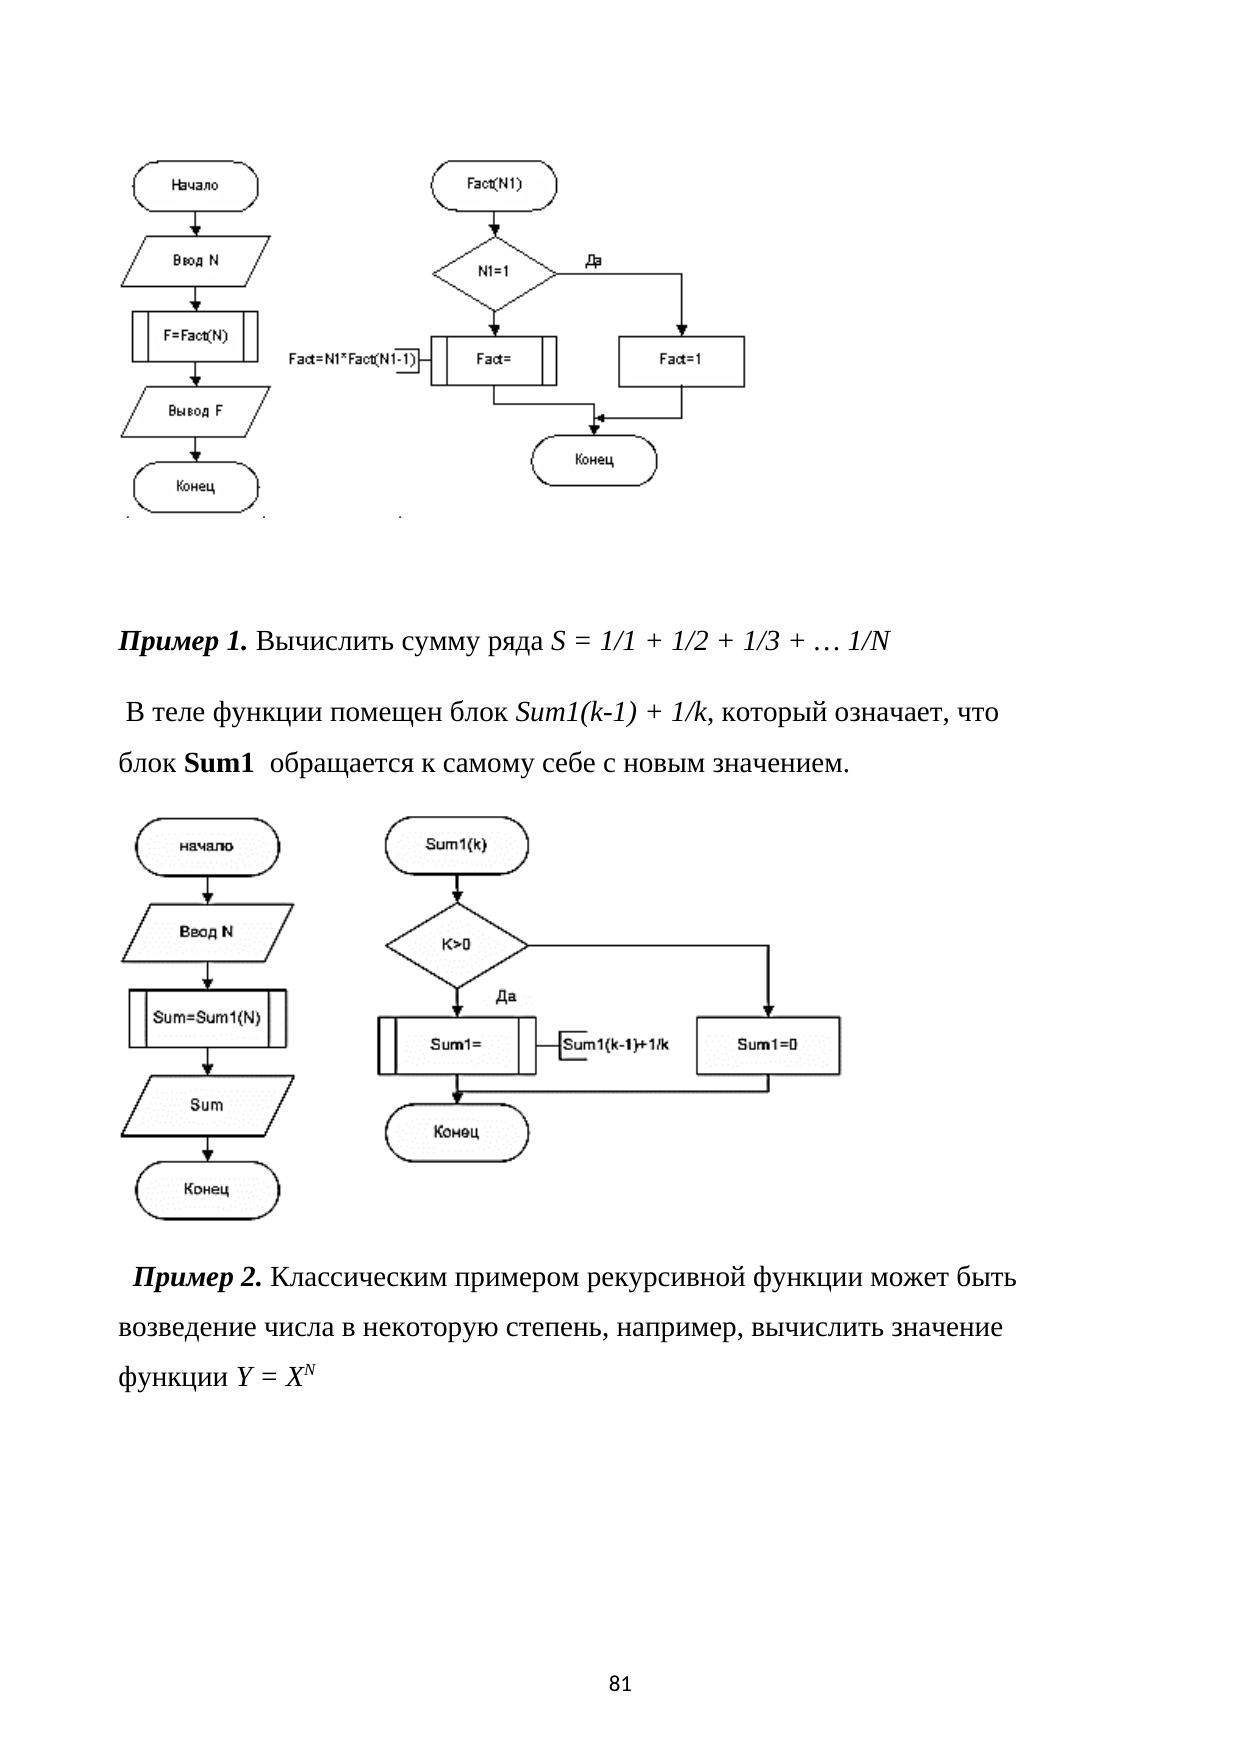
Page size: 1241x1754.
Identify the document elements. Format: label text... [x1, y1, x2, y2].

text Пример 1. Вычислить сумму ряда S = 1/1 + 1/2 + 1/3 + … 1/N [118, 623, 1122, 657]
picture [118, 816, 845, 1224]
text В теле функции помещен блок Sum1(k-1) + 1/k, который означает, что блок Sum1 обращается к самому себе с новым значением. [118, 694, 1122, 778]
picture [118, 159, 750, 518]
text Пример 2. Классическим примером рекурсивной функции может быть возведение числа в некоторую степень, например, вычислить значение функции Y = XN [118, 1259, 1122, 1393]
